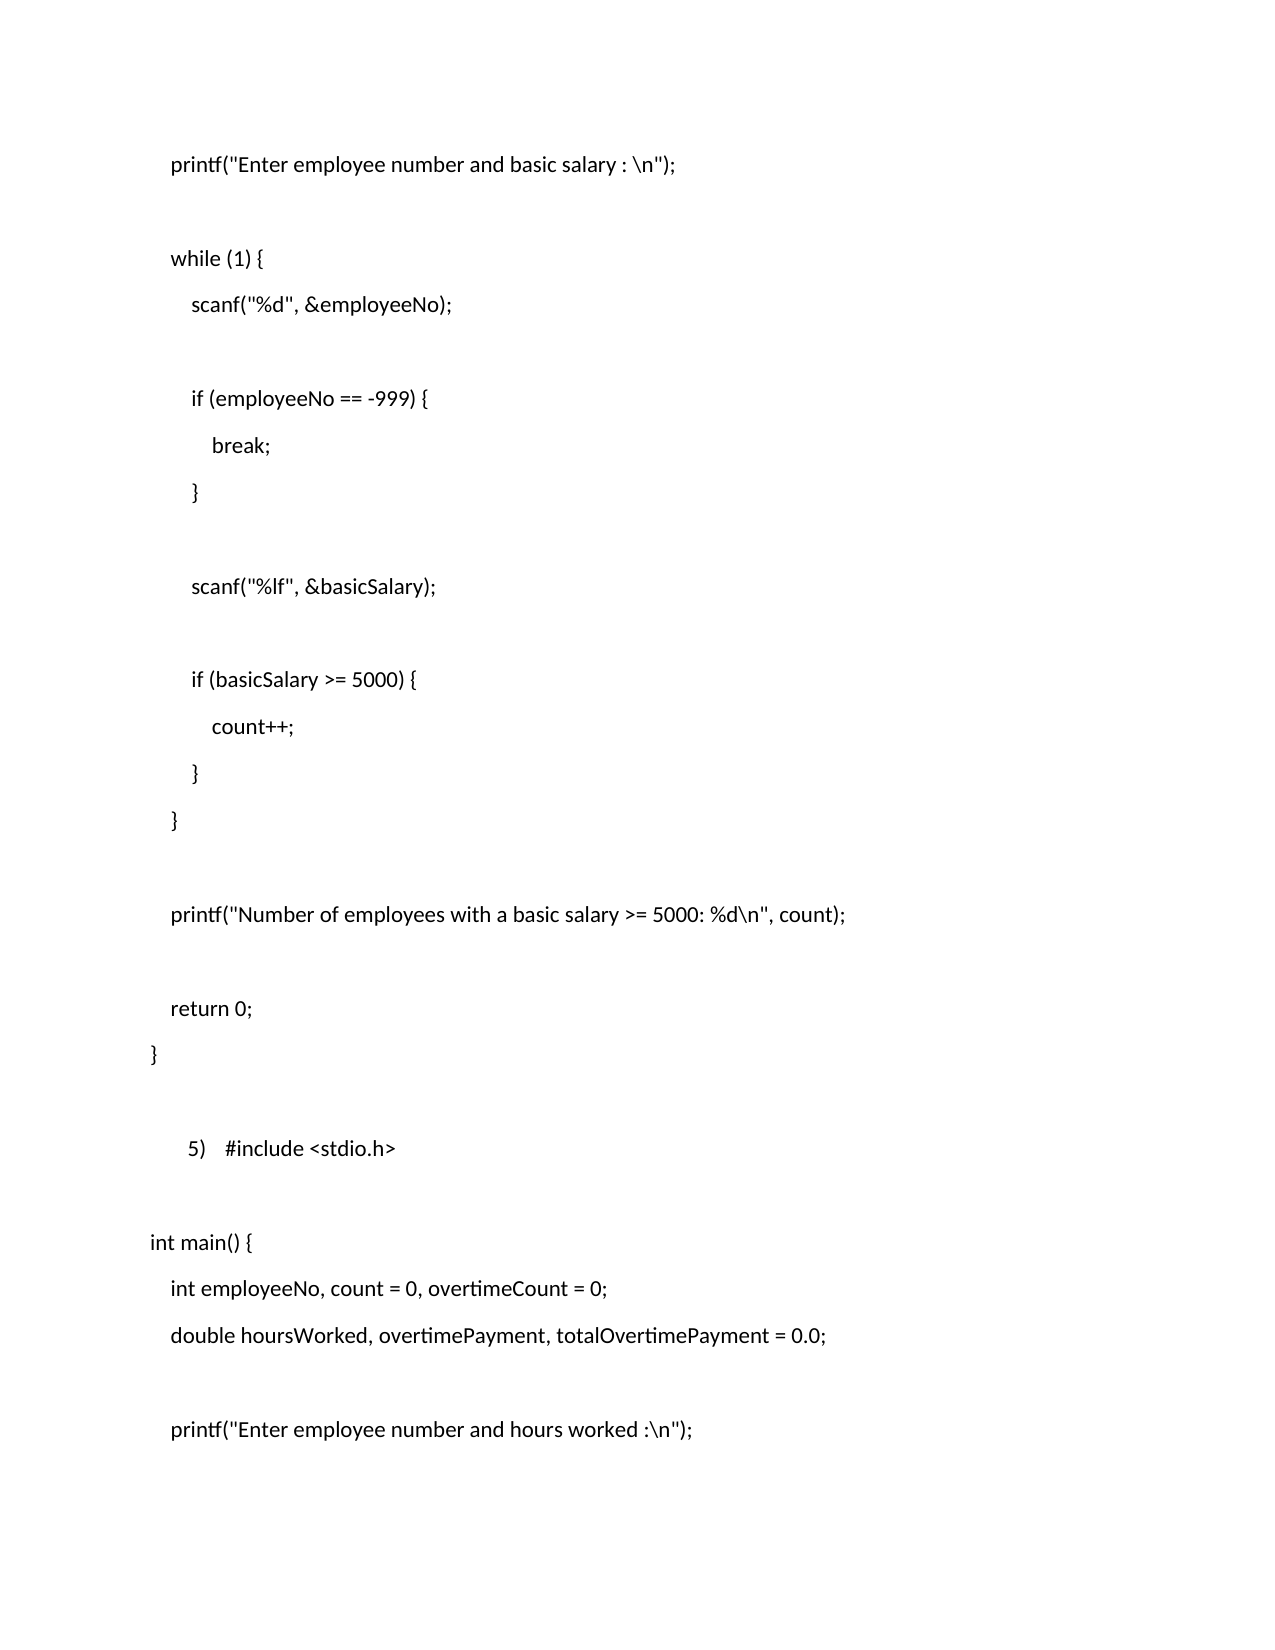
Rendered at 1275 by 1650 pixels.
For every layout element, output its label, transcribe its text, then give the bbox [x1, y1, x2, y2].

text int employeeNo, count = 0, overtimeCount = 0; [150, 1274, 1125, 1302]
text } [150, 1041, 1125, 1069]
text } [150, 478, 1125, 506]
list #include <stdio.h> [187, 1134, 1125, 1162]
text return 0; [150, 994, 1125, 1022]
text while (1) { [150, 244, 1125, 272]
text if (basicSalary >= 5000) { [150, 666, 1125, 694]
text if (employeeNo == -999) { [150, 384, 1125, 412]
text printf("Enter employee number and basic salary : \n"); [150, 150, 1125, 178]
text scanf("%d", &employeeNo); [150, 291, 1125, 319]
text break; [150, 431, 1125, 459]
text printf("Number of employees with a basic salary >= 5000: %d\n", count); [150, 900, 1125, 928]
text } [150, 806, 1125, 834]
text count++; [150, 712, 1125, 741]
text printf("Enter employee number and hours worked :\n"); [150, 1415, 1125, 1443]
text double hoursWorked, overtimePayment, totalOvertimePayment = 0.0; [150, 1321, 1125, 1349]
text } [150, 759, 1125, 787]
text int main() { [150, 1228, 1125, 1256]
text scanf("%lf", &basicSalary); [150, 572, 1125, 600]
